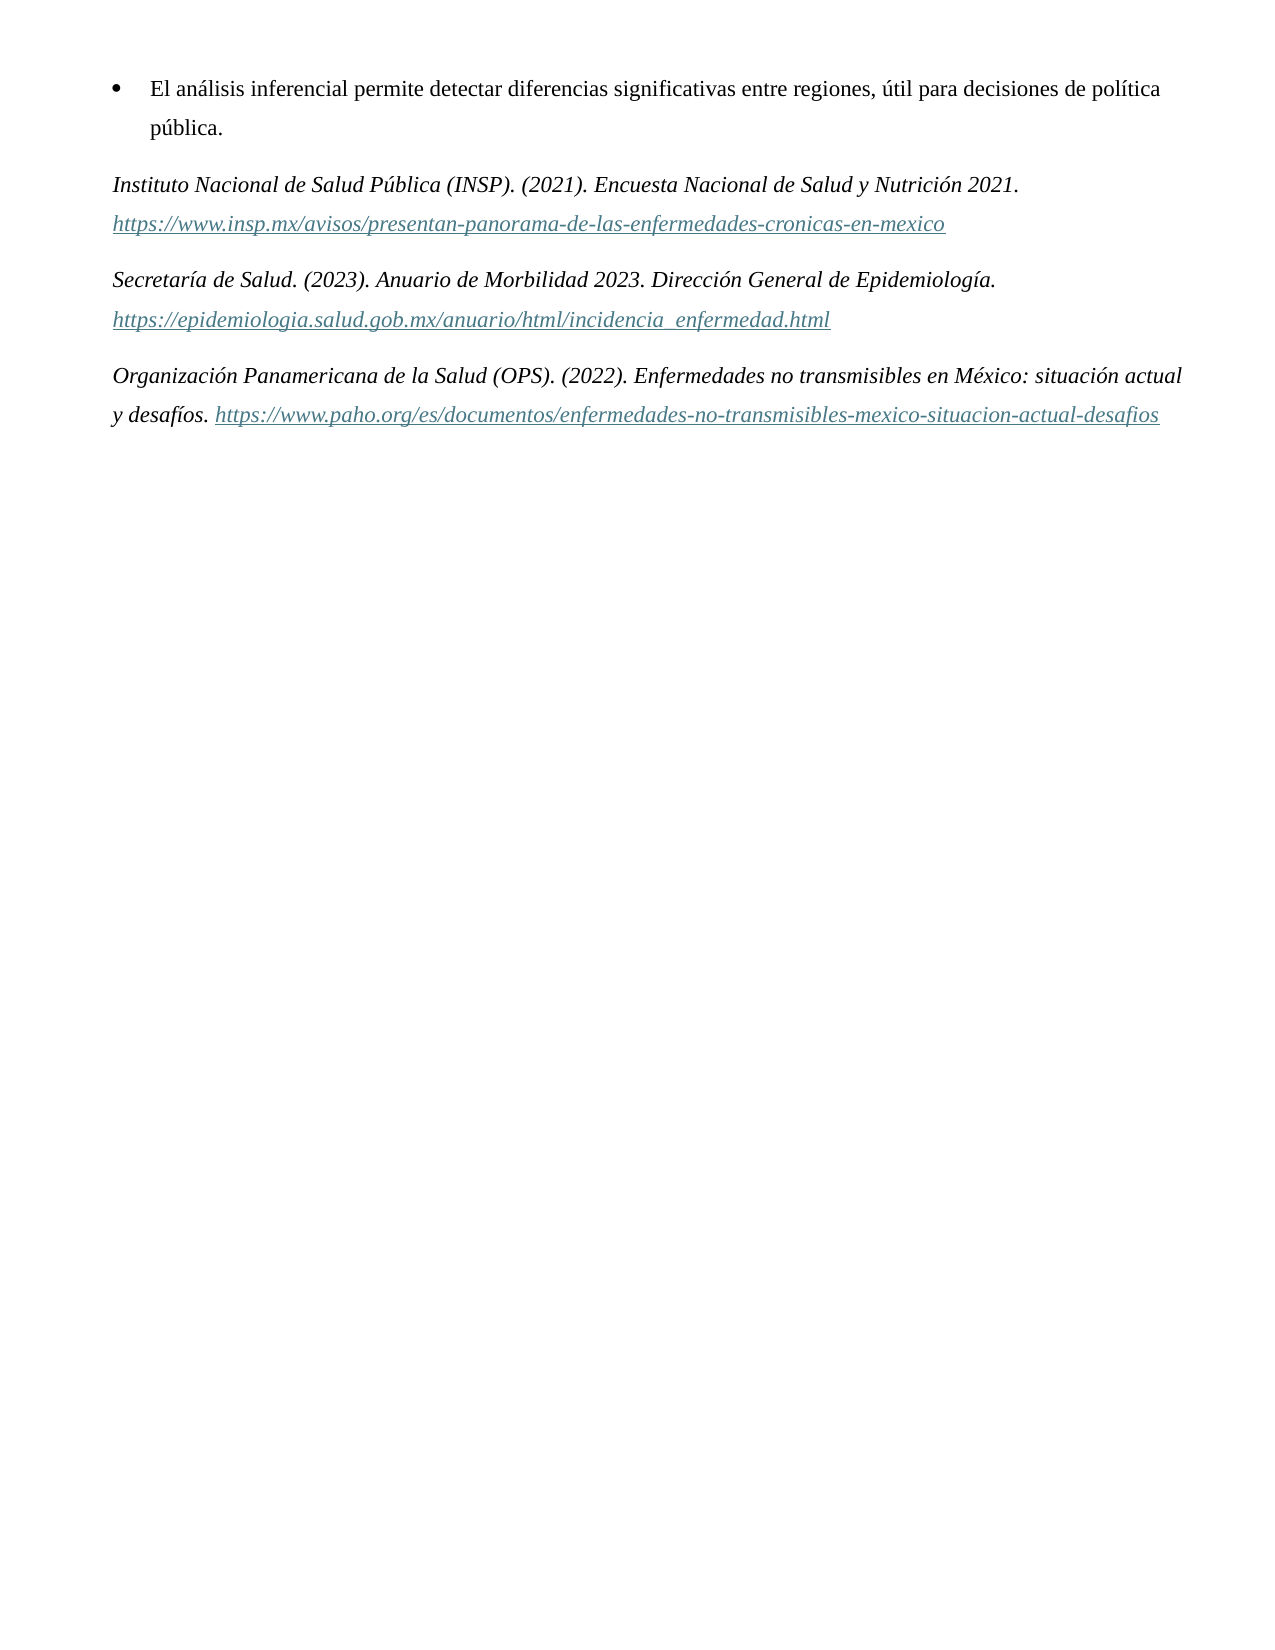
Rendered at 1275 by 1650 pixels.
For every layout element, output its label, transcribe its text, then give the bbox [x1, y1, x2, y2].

list El análisis inferencial permite detectar diferencias significativas entre regiones, útil para decisiones de política pública. [112, 75, 1200, 141]
text Secretaría de Salud. (2023). Anuario de Morbilidad 2023. Dirección General de Epidemiología. https://epidemiologia.salud.gob.mx/anuario/html/incidencia_enfermedad.html [112, 266, 1200, 332]
text Organización Panamericana de la Salud (OPS). (2022). Enfermedades no transmisibles en México: situación actual y desafíos. https://www.paho.org/es/documentos/enfermedades-no-transmisibles-mexico-situacion-actual-desafios [112, 362, 1200, 428]
text Instituto Nacional de Salud Pública (INSP). (2021). Encuesta Nacional de Salud y Nutrición 2021. https://www.insp.mx/avisos/presentan-panorama-de-las-enfermedades-cronicas-en-mexico [112, 171, 1200, 236]
